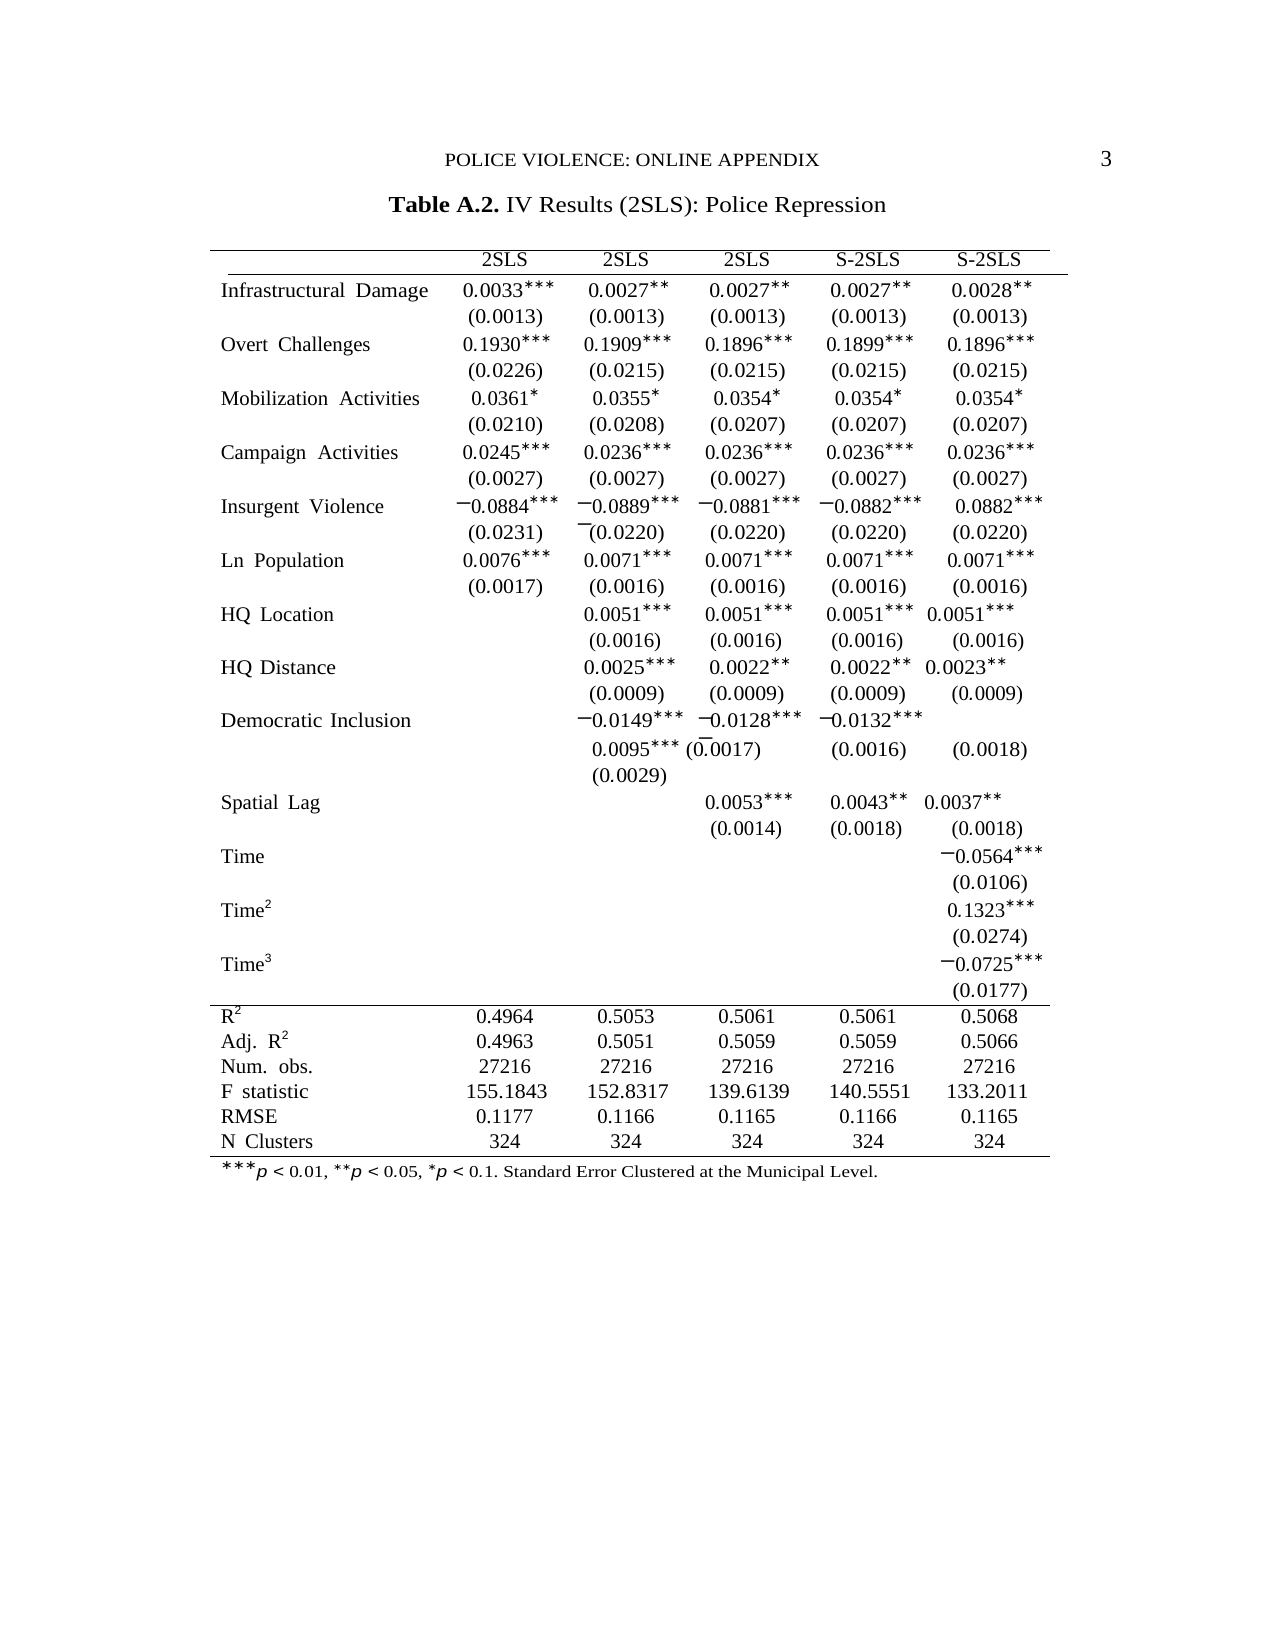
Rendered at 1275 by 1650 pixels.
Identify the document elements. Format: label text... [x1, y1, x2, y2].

text (0.0017) (0.0016) (0.0016) (0.0016) (0.0016) [468, 574, 1121, 598]
text RMSE 0.1177 0.1166 0.1165 0.1166 0.1165 [221, 1104, 1121, 1128]
text ∗∗∗p < 0.01, ∗∗p < 0.05, ∗p < 0.1. Standard Error Clustered at the Municipal Level. [221, 1156, 1121, 1183]
text (0.0177) [952, 978, 1121, 1002]
text Spatial Lag 0.0053∗∗∗ 0.0043∗∗ 0.0037∗∗ (0.0014) (0.0018) (0.0018) [221, 787, 1026, 840]
text (0.0226) (0.0215) (0.0215) (0.0215) (0.0215) [468, 358, 1121, 382]
text HQ Location 0.0051∗∗∗ 0.0051∗∗∗ 0.0051∗∗∗ 0.0051∗∗∗ (0.0016) (0.0016) (0.0016) (0.0016) [220, 599, 1031, 652]
text (0.0231) (0.0220) (0.0220) (0.0220) (0.0220) [468, 520, 1121, 544]
text F statistic 155.1843 152.8317 139.6139 140.5551 133.2011 [221, 1079, 1121, 1103]
text Infrastructural Damage 0.0033∗∗∗ 0.0027∗∗ 0.0027∗∗ 0.0027∗∗ 0.0028∗∗ [221, 275, 1121, 304]
text N Clusters 324 324 324 324 324 [221, 1129, 1121, 1153]
text Overt Challenges 0.1930∗∗∗ 0.1909∗∗∗ 0.1896∗∗∗ 0.1899∗∗∗ 0.1896∗∗∗ [221, 329, 1121, 358]
text Democratic Inclusion 0.0149∗∗∗ 0.0128∗∗∗ 0.0132∗∗∗ 0.0095∗∗∗ (0.0017) (0.0016) (0.0018) (0.0029) [220, 706, 1039, 787]
text Ln Population 0.0076∗∗∗ 0.0071∗∗∗ 0.0071∗∗∗ 0.0071∗∗∗ 0.0071∗∗∗ [221, 545, 1121, 573]
text (0.0106) [952, 870, 1121, 894]
text Num. obs. 27216 27216 27216 27216 27216 [221, 1054, 1121, 1078]
text Time2 0.1323∗∗∗ [221, 895, 1121, 923]
text Time 0.0564∗∗∗ [221, 841, 1121, 869]
text Insurgent Violence 0.0884∗∗∗ 0.0889∗∗∗ 0.0881∗∗∗ 0.0882∗∗∗ 0.0882∗∗∗ [221, 491, 1121, 519]
text (0.0027) (0.0027) (0.0027) (0.0027) (0.0027) [468, 466, 1121, 490]
text Campaign Activities 0.0245∗∗∗ 0.0236∗∗∗ 0.0236∗∗∗ 0.0236∗∗∗ 0.0236∗∗∗ [221, 437, 1121, 465]
text R2 0.4964 0.5053 0.5061 0.5061 0.5068 [221, 1003, 1121, 1028]
text Table A.2. IV Results (2SLS): Police Repression [229, 191, 1046, 217]
text Adj. R2 0.4963 0.5051 0.5059 0.5059 0.5066 [221, 1028, 1121, 1053]
text Mobilization Activities 0.0361∗ 0.0355∗ 0.0354∗ 0.0354∗ 0.0354∗ [221, 383, 1121, 412]
text (0.0274) [952, 924, 1121, 948]
text (0.0013) (0.0013) (0.0013) (0.0013) (0.0013) [468, 304, 1121, 328]
text 2SLS 2SLS 2SLS S-2SLS S-2SLS [482, 246, 1121, 270]
text Time3 0.0725∗∗∗ [221, 949, 1121, 977]
text (0.0210) (0.0208) (0.0207) (0.0207) (0.0207) [468, 412, 1121, 436]
text HQ Distance 0.0025∗∗∗ 0.0022∗∗ 0.0022∗∗ 0.0023∗∗ (0.0009) (0.0009) (0.0009) (0.0009) [220, 652, 1026, 705]
